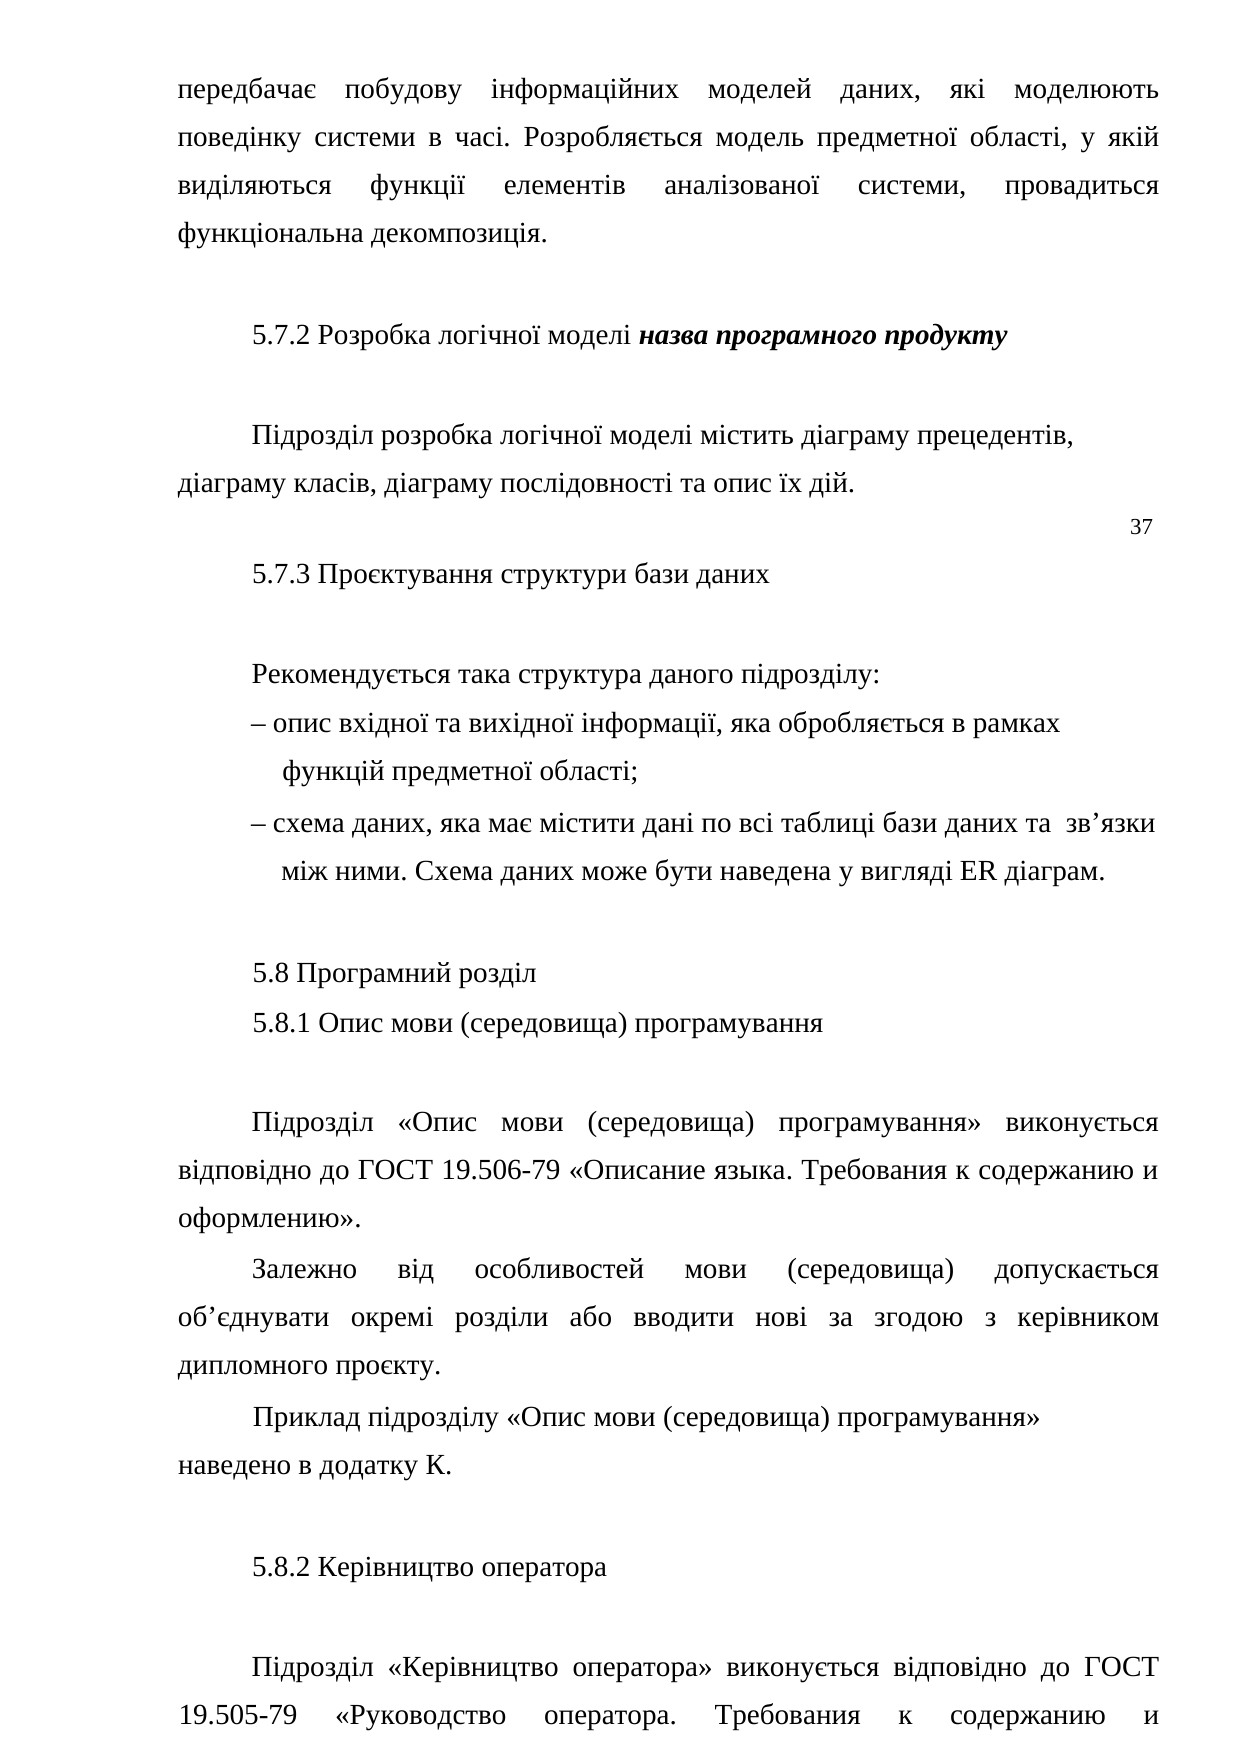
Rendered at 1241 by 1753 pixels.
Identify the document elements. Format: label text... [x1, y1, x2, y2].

text 5.8.1 Опис мови (середовища) програмування [252, 1005, 1174, 1038]
text – схема даних, яка має містити дані по всі таблиці бази даних та зв’язки між ними. Схема даних може бути наведена у вигляді ER діаграм. [251, 805, 1160, 887]
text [177, 71, 1160, 249]
text Підрозділ розробка логічної моделі містить діаграму прецедентів, діаграму класів, діаграму послідовності та опис їх дій. [178, 417, 1159, 498]
text Рекомендується така структура даного підрозділу: [251, 656, 1174, 689]
text Підрозділ «Опис мови (середовища) програмування» виконується відповідно до ГОСТ 19.506-79 «Описание языка. Требования к содержанию и оформлению». [178, 1104, 1159, 1234]
text Залежно від особливостей мови (середовища) допускається об’єднувати окремі розділи або вводити нові за згодою з керівником дипломного проєкту. [178, 1252, 1160, 1381]
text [178, 1649, 1160, 1730]
text 5.8.2 Керівництво оператора [252, 1549, 1174, 1582]
text – опис вхідної та вихідної інформації, яка обробляється в рамках функцій предметної області; [251, 706, 1159, 787]
text 37 [0, 513, 1153, 539]
text Приклад підрозділу «Опис мови (середовища) програмування» наведено в додатку К. [178, 1399, 1159, 1481]
text 5.7.3 Проєктування структури бази даних [252, 556, 1174, 589]
text 5.8 Програмний розділ [252, 955, 1174, 989]
text 5.7.2 Розробка логічної моделі назва програмного продукту [0, 317, 1007, 350]
